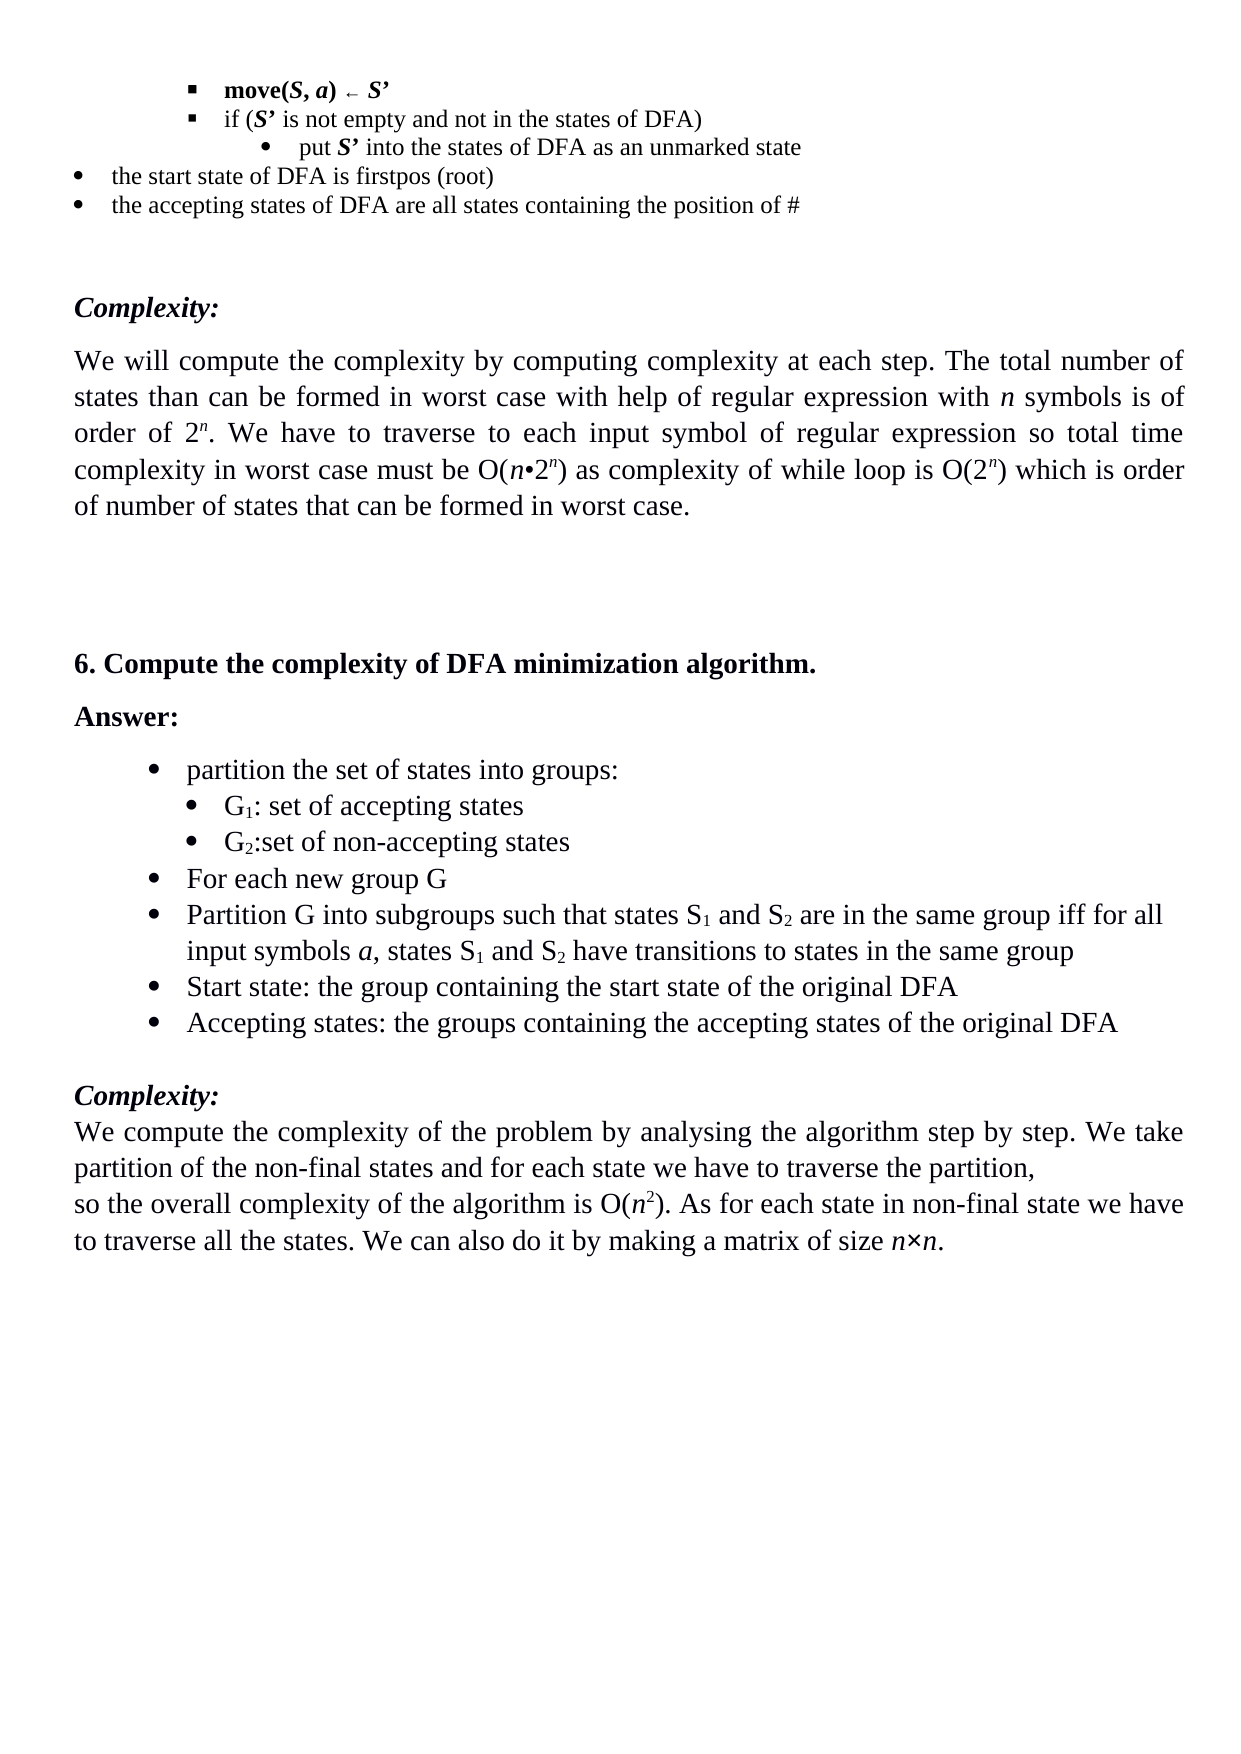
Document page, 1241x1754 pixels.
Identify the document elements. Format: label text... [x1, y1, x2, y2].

list For each new group G [149, 861, 1185, 894]
text Complexity: [74, 291, 1185, 324]
list the start state of DFA is firstpos (root) [74, 161, 1185, 190]
list G1: set of accepting states [186, 788, 1185, 822]
list Complexity: [74, 1078, 1185, 1112]
list We compute the complexity of the problem by analysing the algorithm step by step. We take partition of the non-final states and for each state we have to traverse the partition, [74, 1114, 1185, 1184]
list Partition G into subgroups such that states S1 and S2 are in the same group iff for all input symbols a, states S1 and S2 have transitions to states in the same group [149, 897, 1185, 967]
list move(S, a) ← S’ [186, 75, 1185, 104]
text 6. Compute the complexity of DFA minimization algorithm. [74, 646, 1185, 680]
list partition the set of states into groups: [149, 752, 1185, 786]
list G2:set of non-accepting states [186, 824, 1185, 858]
text Answer: [74, 699, 1185, 733]
list the accepting states of DFA are all states containing the position of # [74, 190, 1185, 219]
list Accepting states: the groups containing the accepting states of the original DFA [149, 1006, 1185, 1039]
text We will compute the complexity by computing complexity at each step. The total number of states than can be formed in worst case with help of regular expression with n symbols is of order of 2n. We have to traverse to each input symbol of regular expression so total time complexity in worst case must be O(n•2n) as complexity of while loop is O(2n) which is order of number of states that can be formed in worst case. [74, 343, 1185, 521]
list if (S’ is not empty and not in the states of DFA) [186, 104, 1185, 132]
list so the overall complexity of the algorithm is O(n2). As for each state in non-final state we have to traverse all the states. We can also do it by making a matrix of size n×n. [74, 1186, 1185, 1256]
list Start state: the group containing the start state of the original DFA [149, 969, 1185, 1003]
list put S’ into the states of DFA as an unmarked state [261, 132, 1185, 161]
